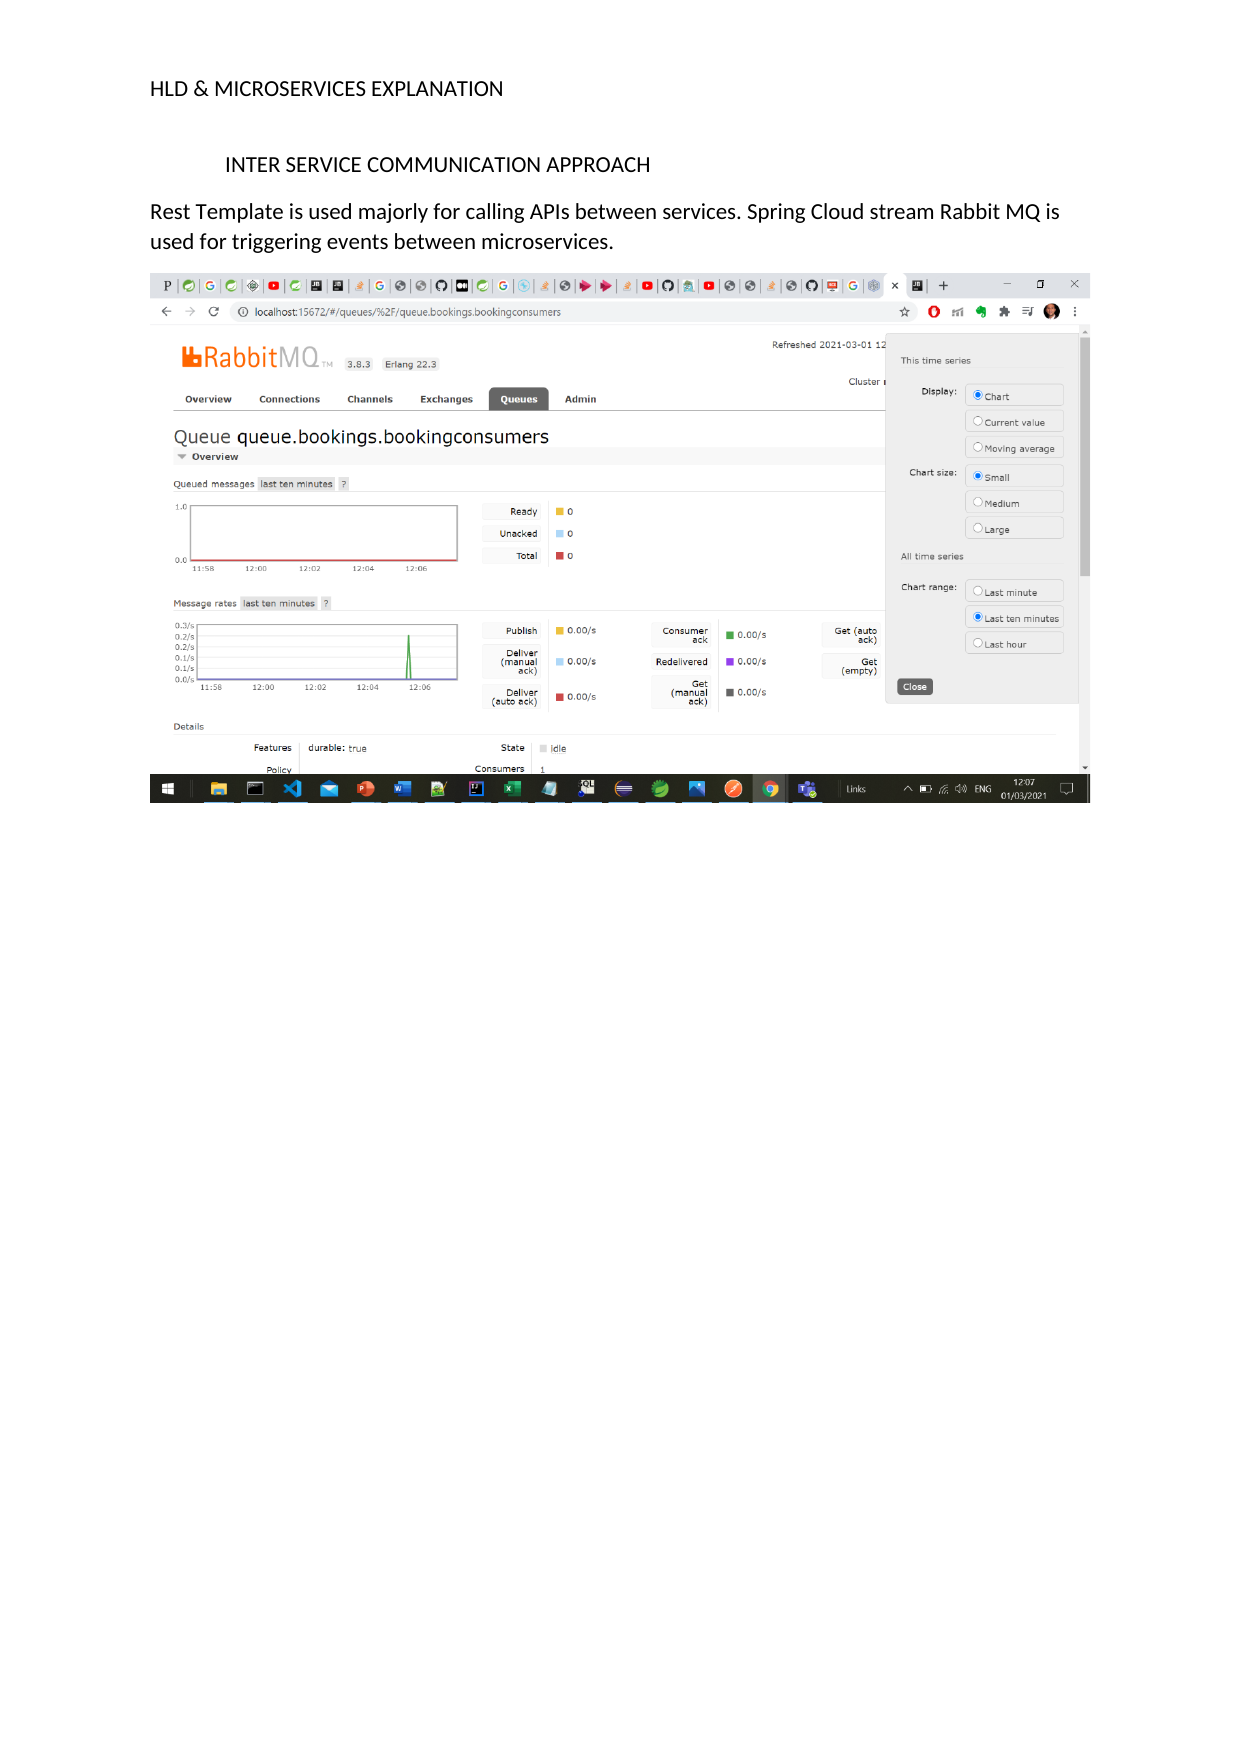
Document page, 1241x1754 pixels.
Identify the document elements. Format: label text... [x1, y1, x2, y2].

text INTER SERVICE COMMUNICATION APPROACH [150, 150, 1090, 178]
picture [150, 273, 1091, 803]
text Rest Template is used majorly for calling APIs between services. Spring Cloud stream Rabbit MQ is used for triggering events between microservices. [150, 197, 1090, 255]
